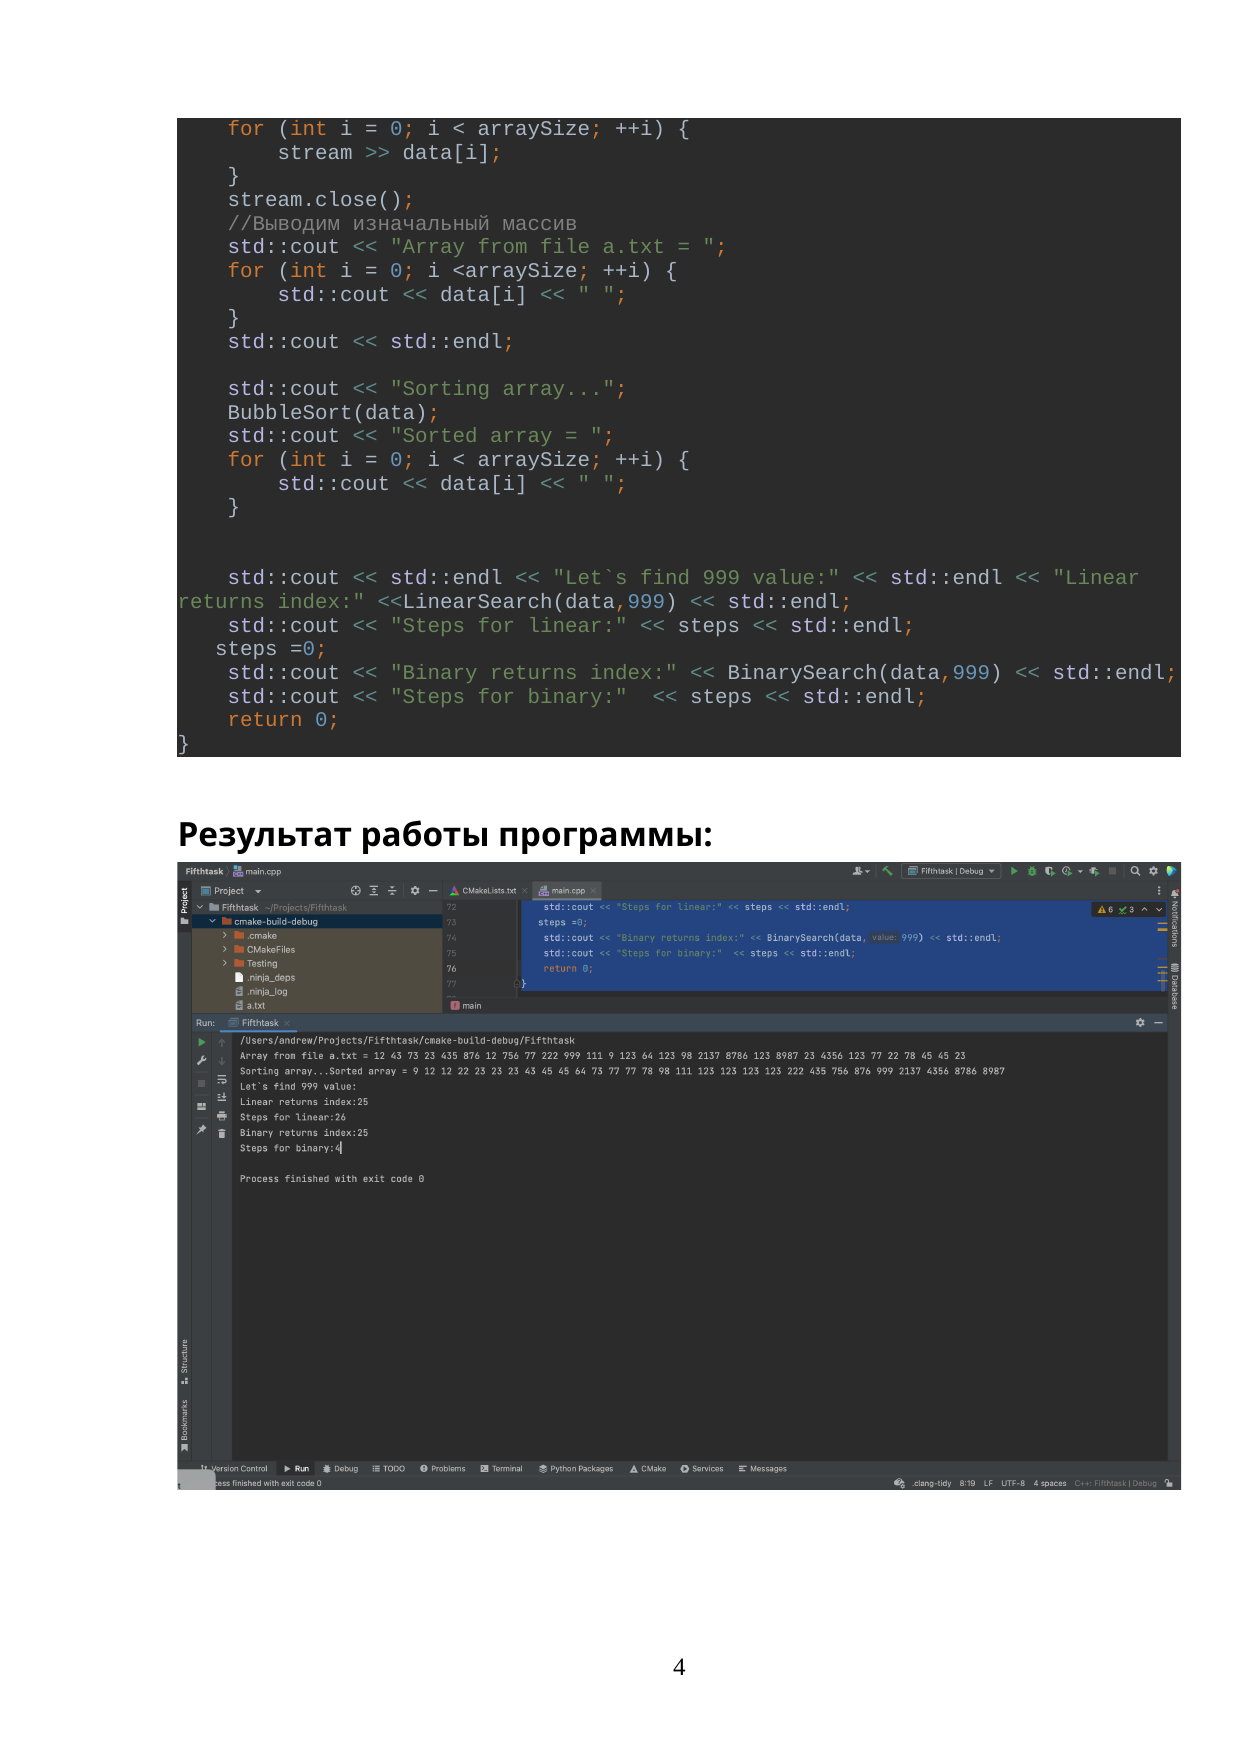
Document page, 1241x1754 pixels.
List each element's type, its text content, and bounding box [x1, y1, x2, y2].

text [177, 118, 1181, 757]
picture [177, 862, 1182, 1490]
subtitle Результат работы программы: [177, 810, 1181, 856]
